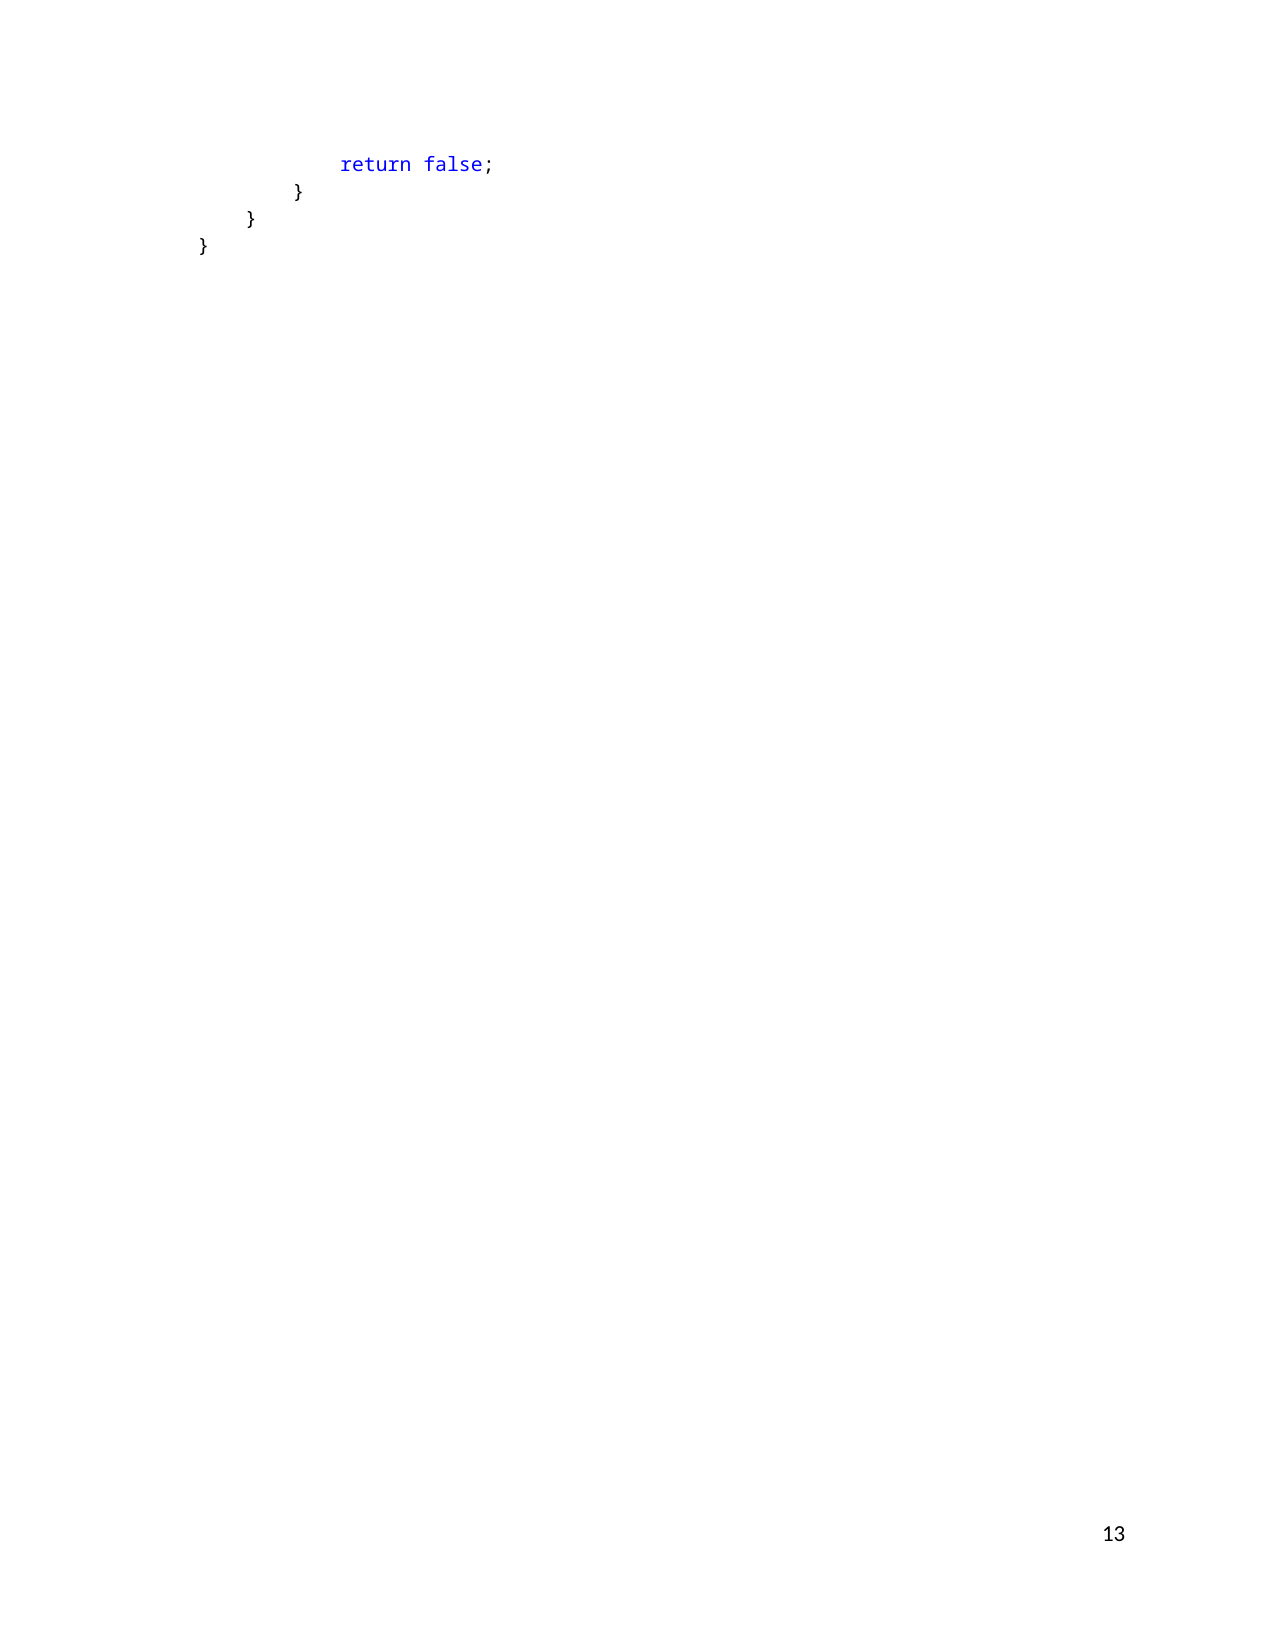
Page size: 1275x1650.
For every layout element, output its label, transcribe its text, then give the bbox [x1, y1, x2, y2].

text } [150, 177, 1125, 204]
text } [150, 204, 1125, 231]
text return false; [150, 150, 1125, 177]
text } [150, 231, 1125, 258]
